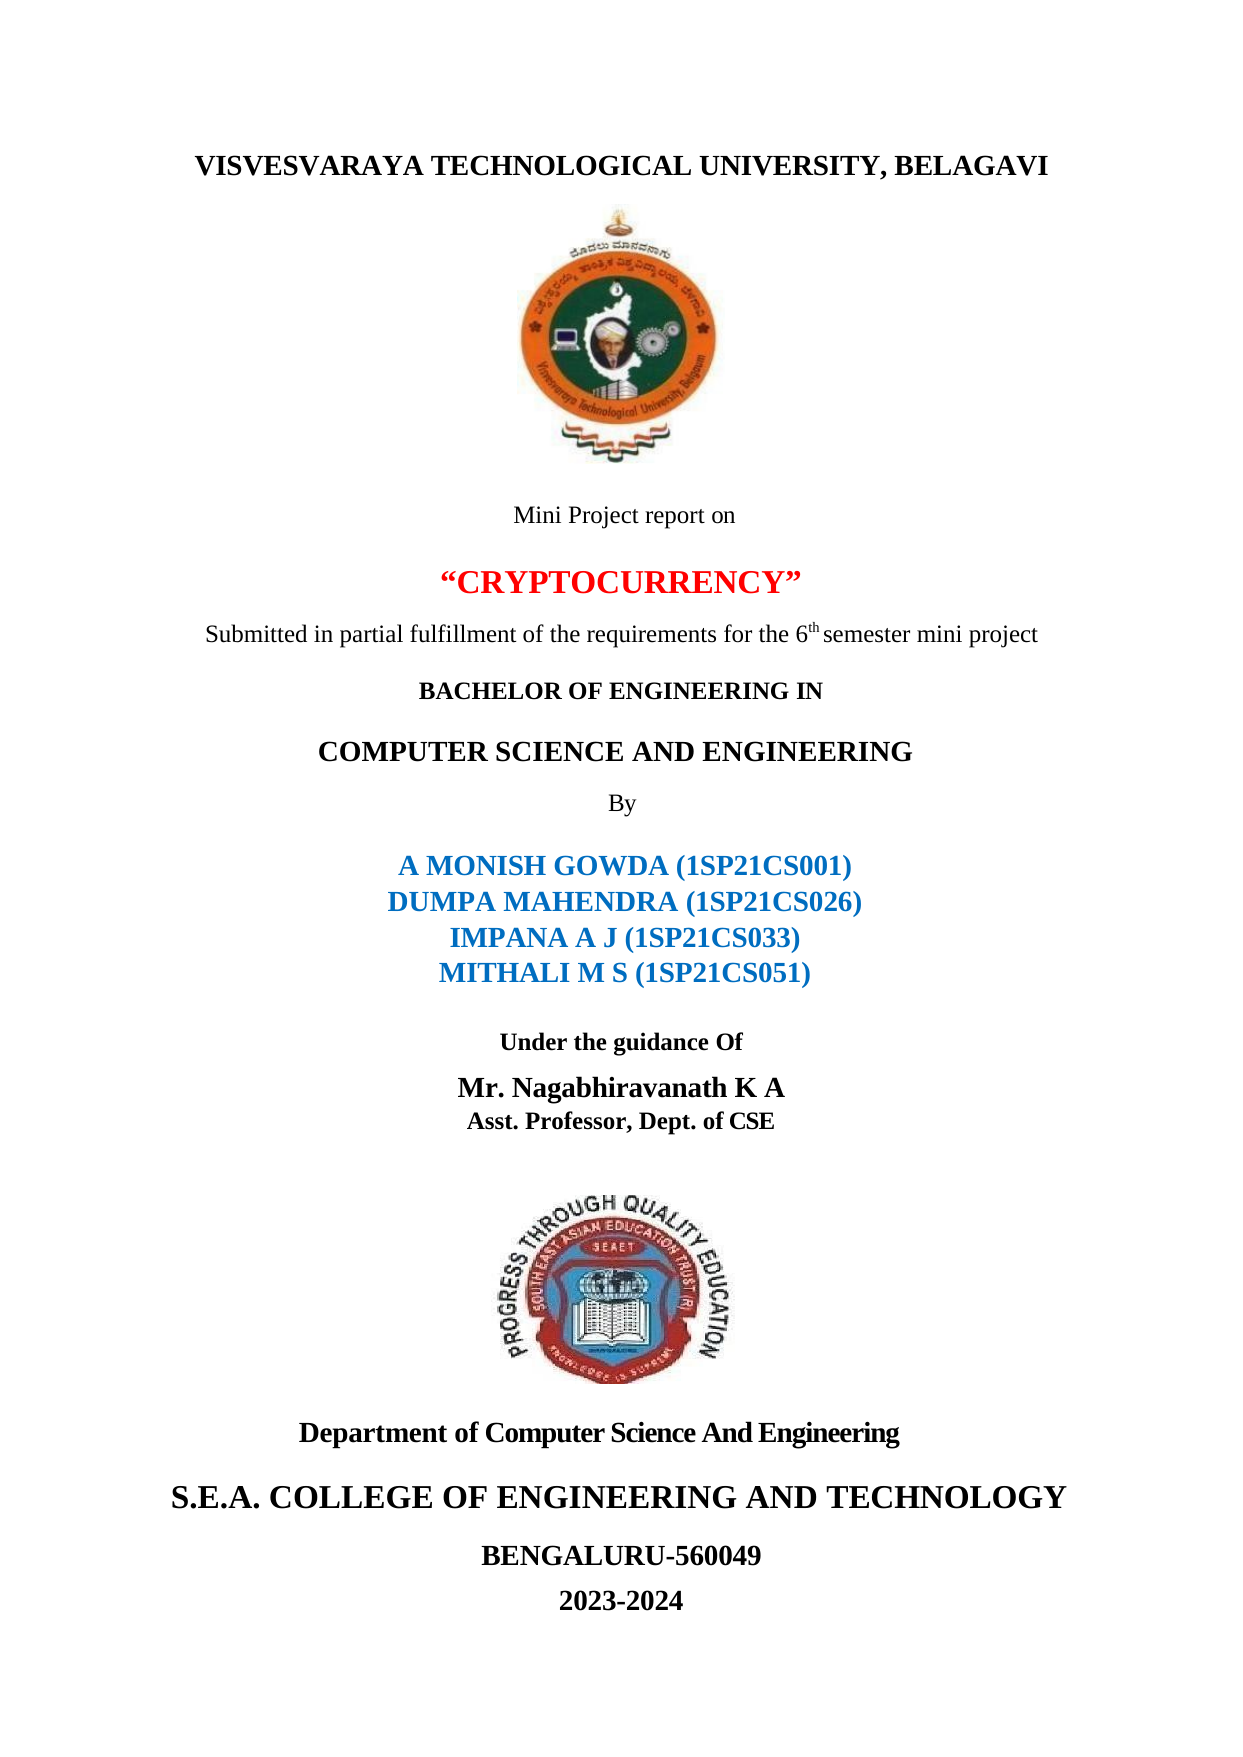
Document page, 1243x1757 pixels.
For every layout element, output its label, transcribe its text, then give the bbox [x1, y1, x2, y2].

text BENGALURU-560049 2023-2024 [478, 1538, 764, 1617]
subtitle S.E.A. COLLEGE OF ENGINEERING AND TECHNOLOGY [147, 1478, 1091, 1516]
text Department of Computer Science And Engineering [132, 1415, 1068, 1448]
subtitle Asst. Professor, Dept. of CSE [152, 1106, 1091, 1135]
text DUMPA MAHENDRA (1SP21CS026) [154, 884, 1095, 917]
text BACHELOR OF ENGINEERING IN [152, 676, 1091, 705]
text Mini Project report on [159, 501, 1091, 529]
picture [490, 1195, 735, 1384]
text By [154, 788, 1091, 817]
subtitle VISVESVARAYA TECHNOLOGICAL UNIVERSITY, BELAGAVI [152, 148, 1091, 181]
text IMPANA A J (1SP21CS033) [154, 920, 1095, 953]
subtitle “CRYPTOCURRENCY” [151, 563, 1091, 601]
text Submitted in partial fulfillment of the requirements for the 6th semester mini project [152, 619, 1091, 648]
subtitle COMPUTER SCIENCE AND ENGINEERING [121, 734, 1091, 768]
picture [517, 204, 725, 464]
text Under the guidance Of [152, 1027, 1091, 1056]
subtitle Mr. Nagabhiravanath K A [152, 1071, 1091, 1104]
text MITHALI M S (1SP21CS051) [154, 956, 1095, 989]
text A MONISH GOWDA (1SP21CS001) [154, 848, 1095, 882]
